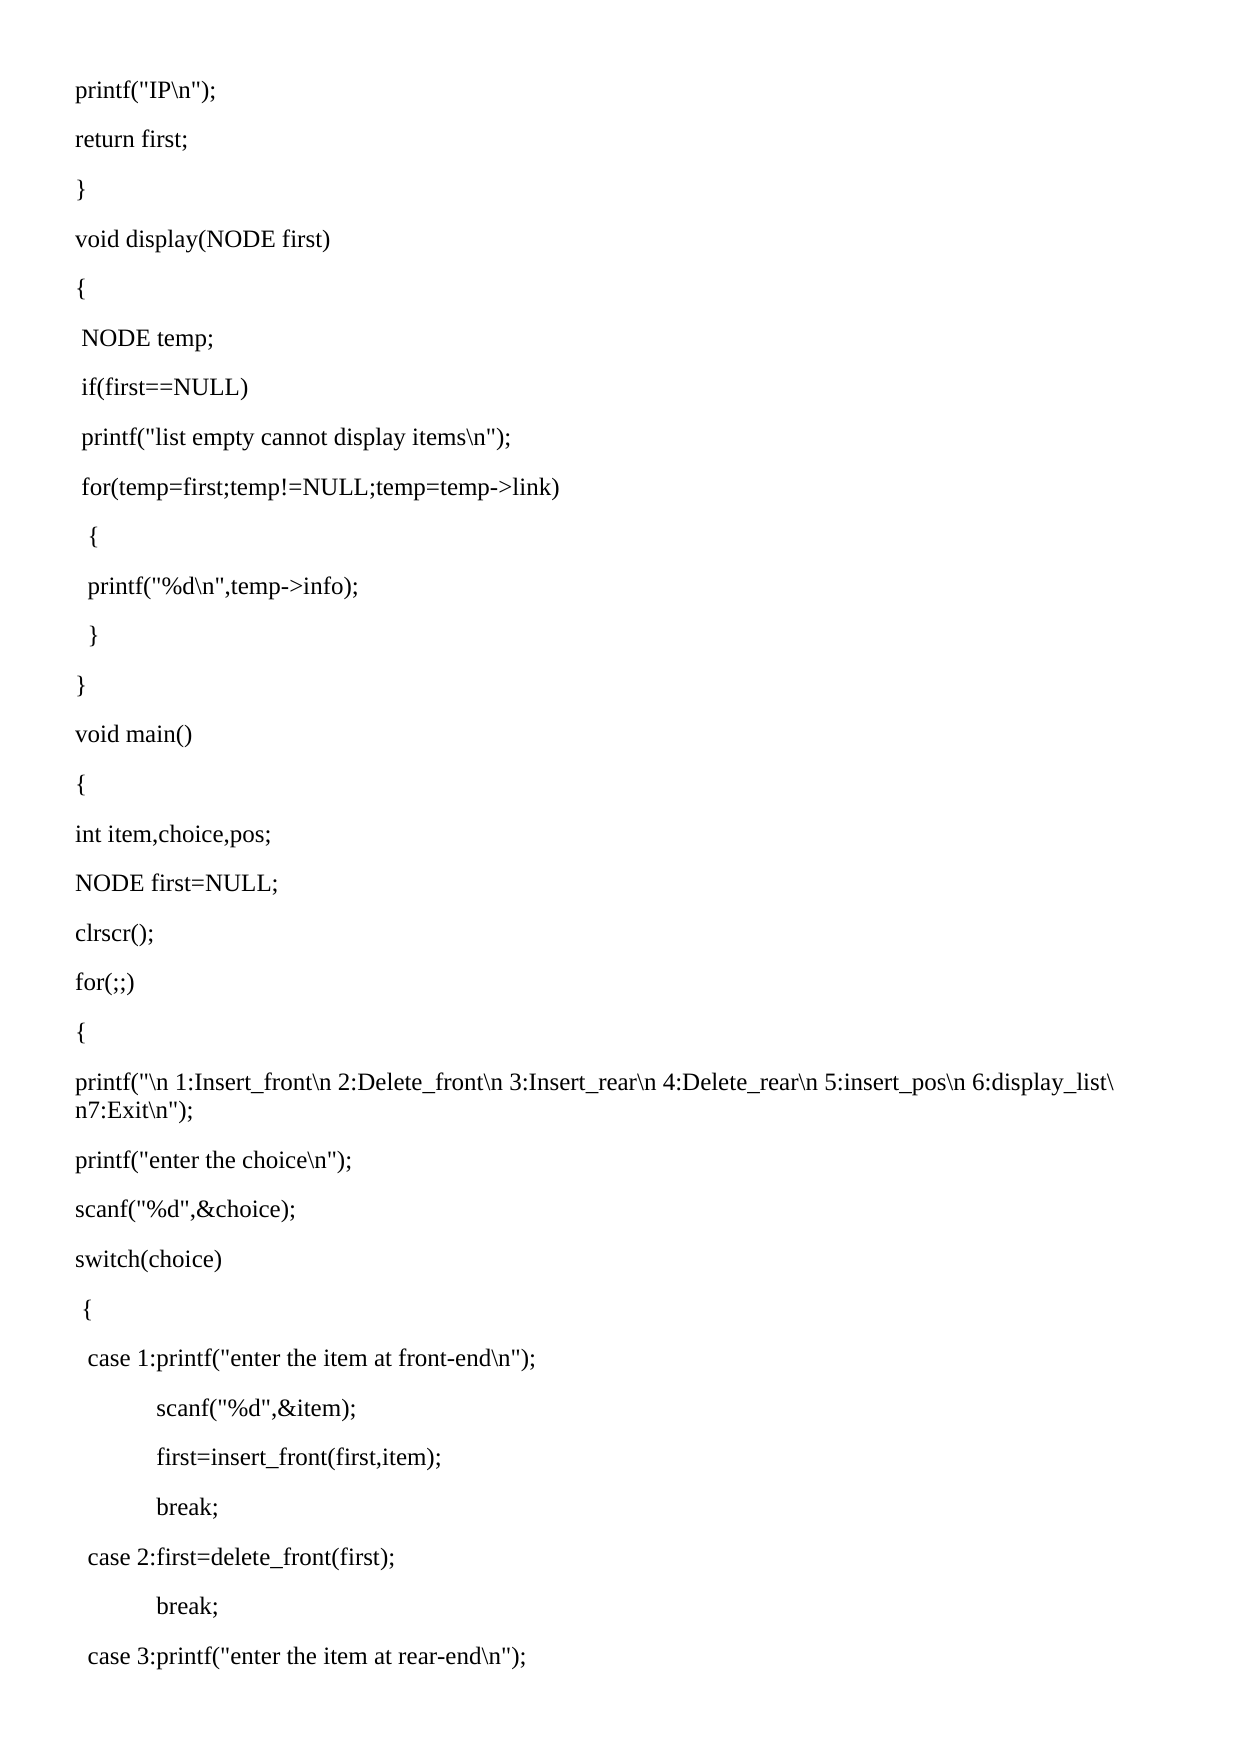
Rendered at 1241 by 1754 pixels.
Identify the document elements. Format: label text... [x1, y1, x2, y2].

text NODE first=NULL; [75, 868, 1165, 897]
text void main() [75, 719, 1165, 748]
text break; [75, 1492, 1165, 1521]
text if(first==NULL) [75, 372, 1165, 401]
text printf("list empty cannot display items\n"); [75, 422, 1165, 451]
text { [75, 1017, 1165, 1046]
text NODE temp; [75, 323, 1165, 352]
text printf("IP\n"); [75, 75, 1165, 104]
text } [75, 174, 1165, 203]
text scanf("%d",&choice); [75, 1194, 1165, 1223]
text clrscr(); [75, 918, 1165, 947]
text { [75, 769, 1165, 798]
text printf("\n 1:Insert_front\n 2:Delete_front\n 3:Insert_rear\n 4:Delete_rear\n 5:insert_pos\n 6:display_list\n7:Exit\n"); [75, 1067, 1165, 1124]
text switch(choice) [75, 1244, 1165, 1273]
text printf("%d\n",temp->info); [75, 571, 1165, 599]
text for(temp=first;temp!=NULL;temp=temp->link) [75, 472, 1165, 500]
text printf("enter the choice\n"); [75, 1145, 1165, 1174]
text { [75, 273, 1165, 302]
text scanf("%d",&item); [75, 1393, 1165, 1422]
text return first; [75, 124, 1165, 153]
text case 1:printf("enter the item at front-end\n"); [75, 1343, 1165, 1372]
text void display(NODE first) [75, 224, 1165, 252]
text int item,choice,pos; [75, 819, 1165, 847]
text case 2:first=delete_front(first); [75, 1542, 1165, 1570]
text case 3:printf("enter the item at rear-end\n"); [75, 1641, 1165, 1669]
text { [75, 1294, 1165, 1322]
text } [75, 620, 1165, 649]
text { [75, 521, 1165, 550]
text } [75, 670, 1165, 699]
text first=insert_front(first,item); [75, 1442, 1165, 1471]
text break; [75, 1591, 1165, 1620]
text for(;;) [75, 967, 1165, 996]
